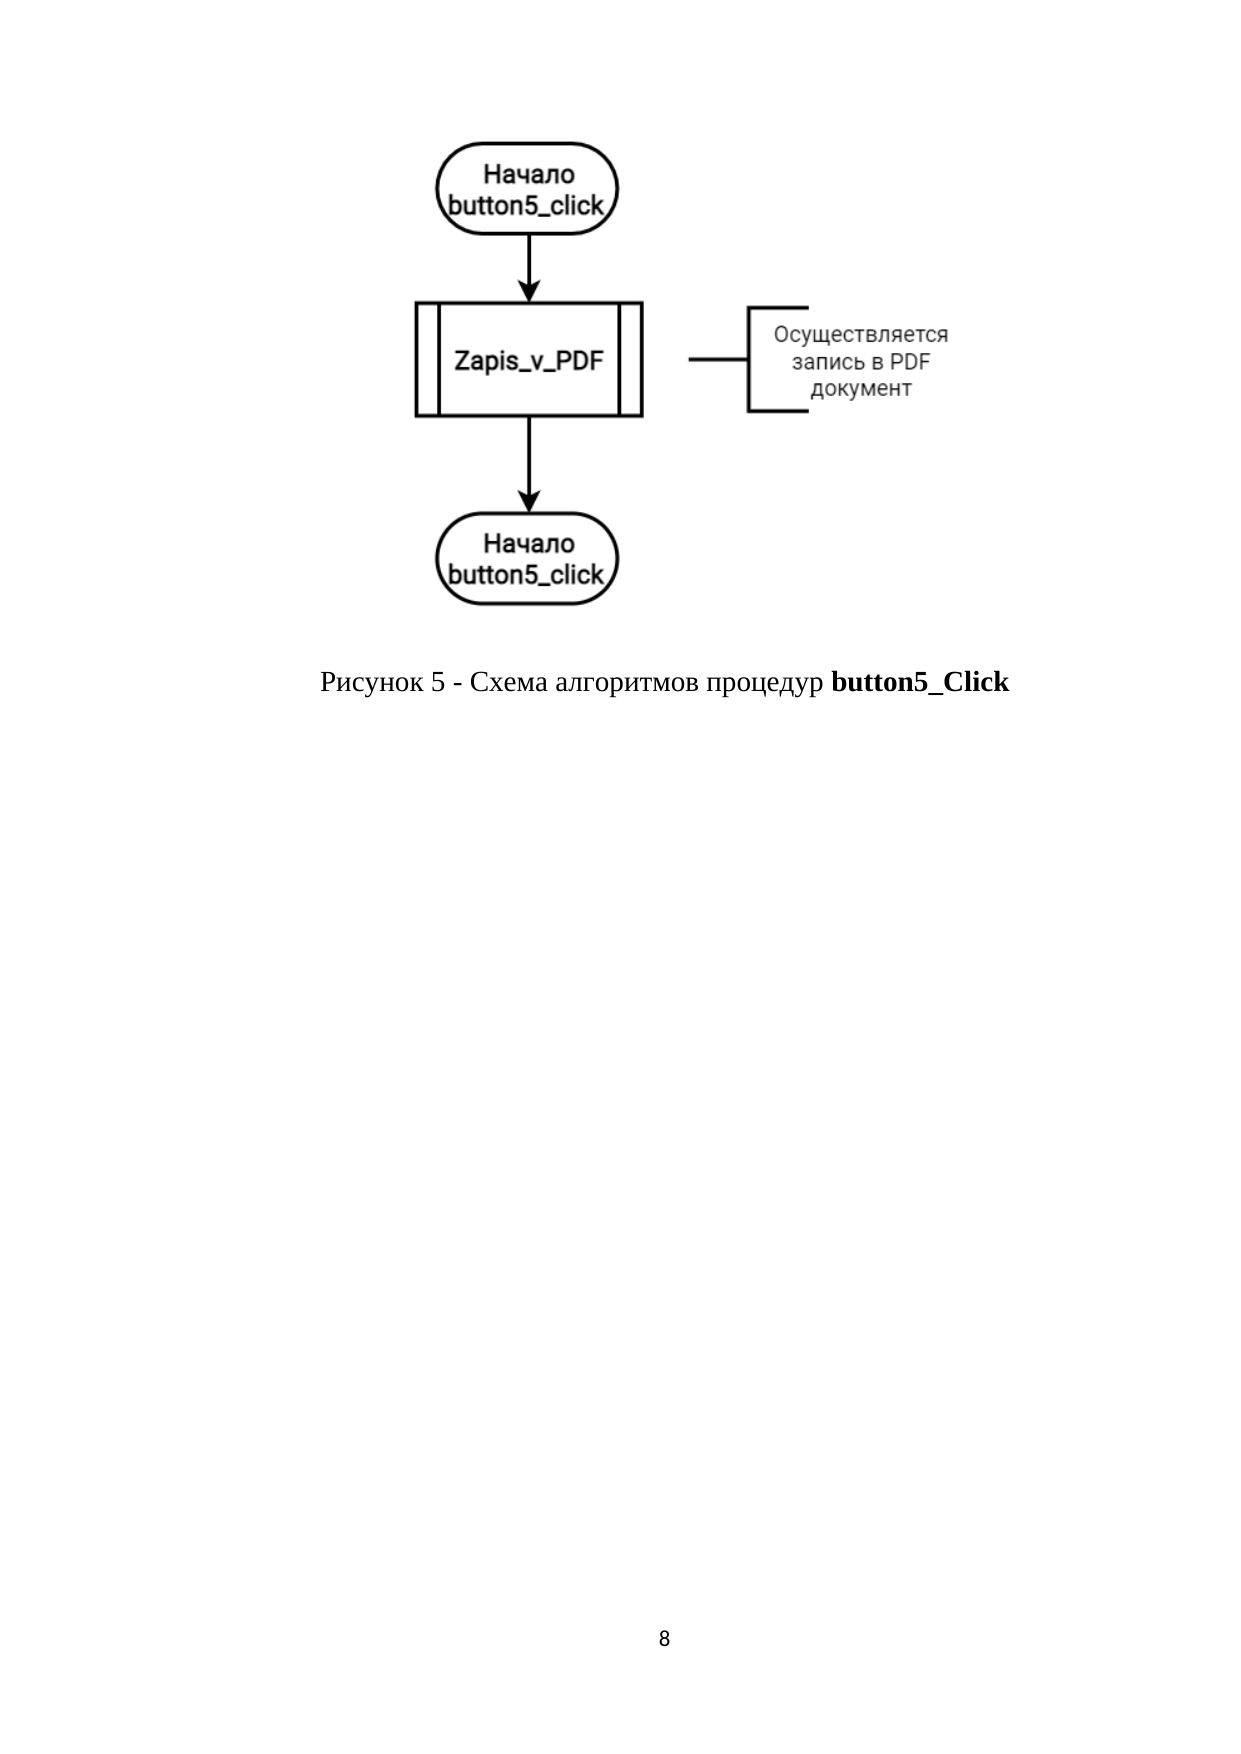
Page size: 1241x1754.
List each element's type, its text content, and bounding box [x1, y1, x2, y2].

picture [351, 118, 978, 630]
text Рисунок 5 - Схема алгоритмов процедур button5_Click [177, 664, 1152, 698]
